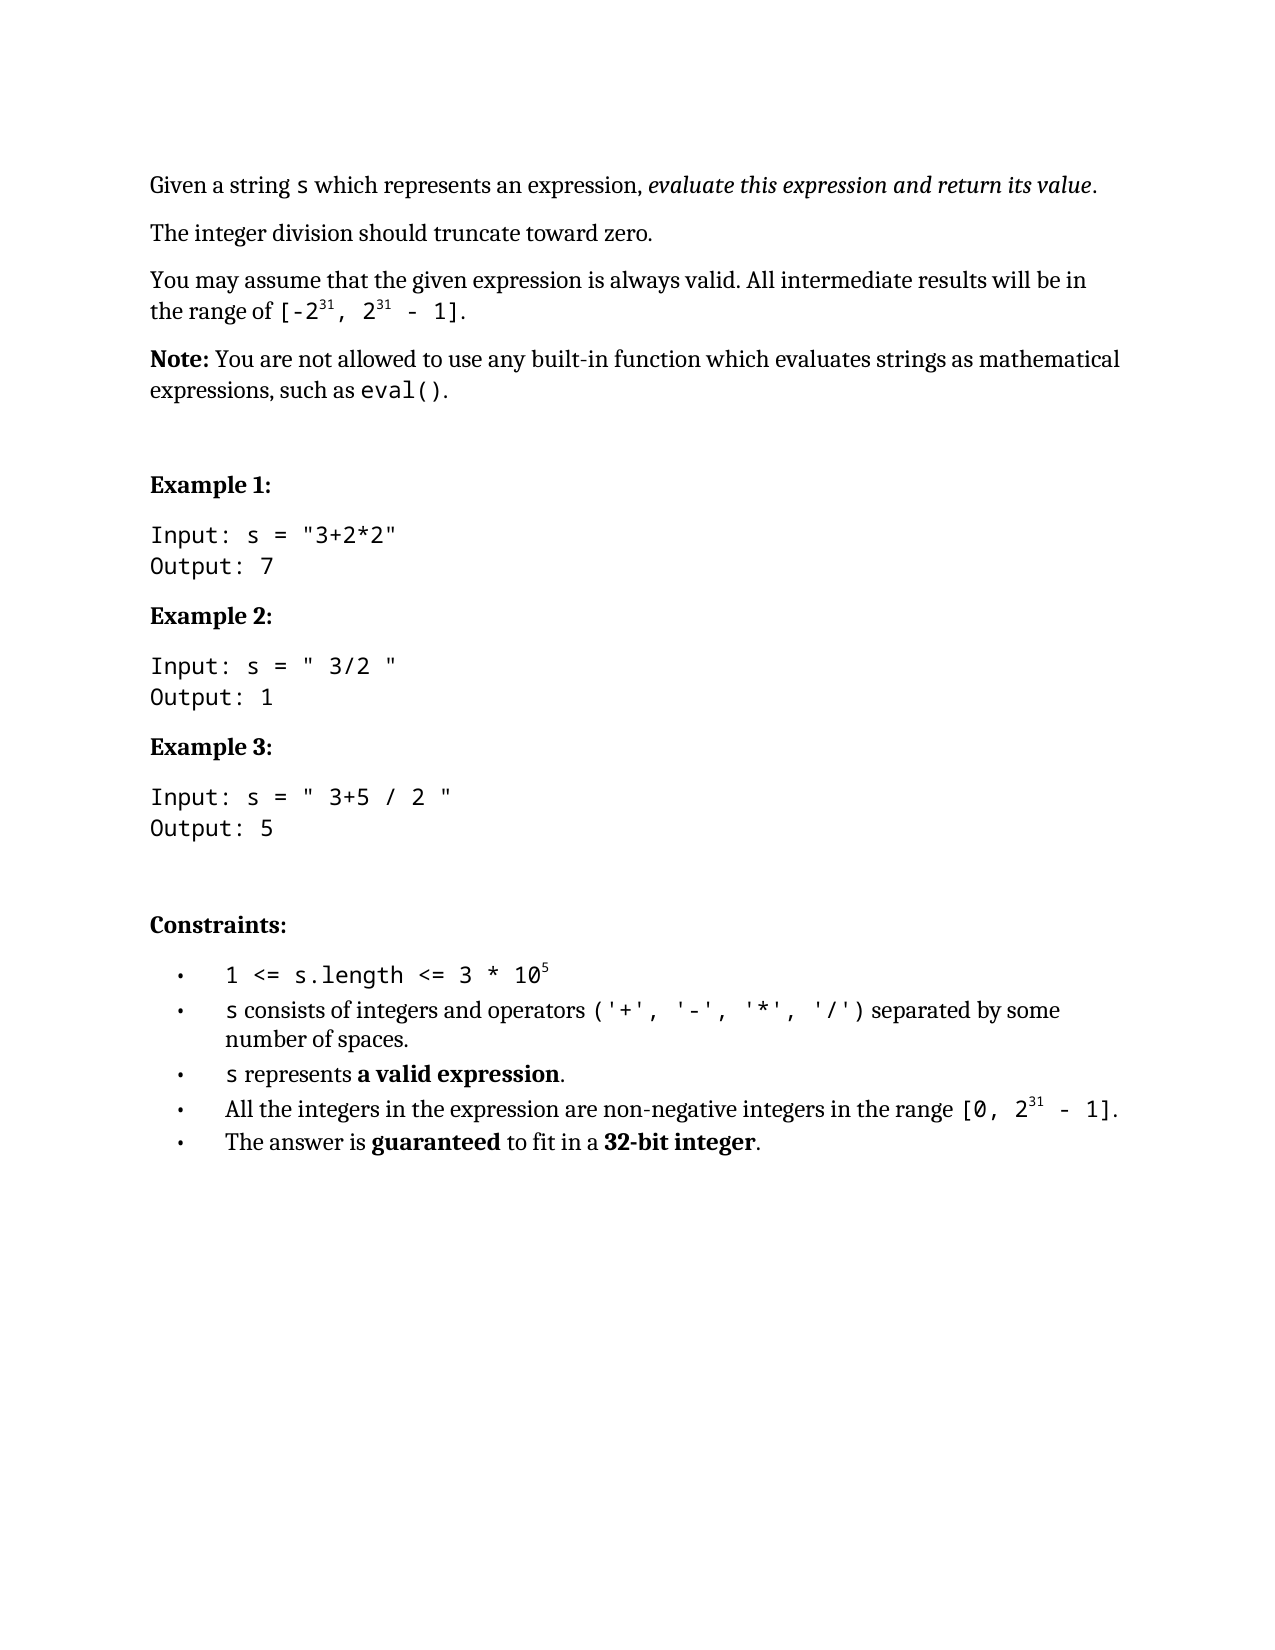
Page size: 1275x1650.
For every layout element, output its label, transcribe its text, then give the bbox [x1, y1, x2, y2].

list All the integers in the expression are non-negative integers in the range [0, 231 - 1]. [175, 1092, 1125, 1124]
list The answer is guaranteed to fit in a 32-bit integer. [175, 1127, 1125, 1156]
text Input: s = " 3+5 / 2 " Output: 5 [150, 780, 1125, 843]
text Input: s = "3+2*2" Output: 7 [150, 519, 1125, 581]
text Example 2: [150, 602, 1125, 631]
text The integer division should truncate toward zero. [150, 219, 1125, 247]
text Example 3: [150, 733, 1125, 762]
text Given a string s which represents an expression, evaluate this expression and return its value. [150, 169, 1125, 200]
text Note: You are not allowed to use any built-in function which evaluates strings as mathematical expressions, such as eval(). [150, 345, 1125, 405]
text Constraints: [150, 911, 1125, 940]
text Input: s = " 3/2 " Output: 1 [150, 649, 1125, 712]
list s consists of integers and operators ('+', '-', '*', '/') separated by some number of spaces. [175, 994, 1125, 1054]
list s represents a valid expression. [175, 1057, 1125, 1089]
list 1 <= s.length <= 3 * 105 [175, 959, 1125, 990]
text Example 1: [150, 471, 1125, 500]
text You may assume that the given expression is always valid. All intermediate results will be in the range of [-231, 231 - 1]. [150, 266, 1125, 326]
